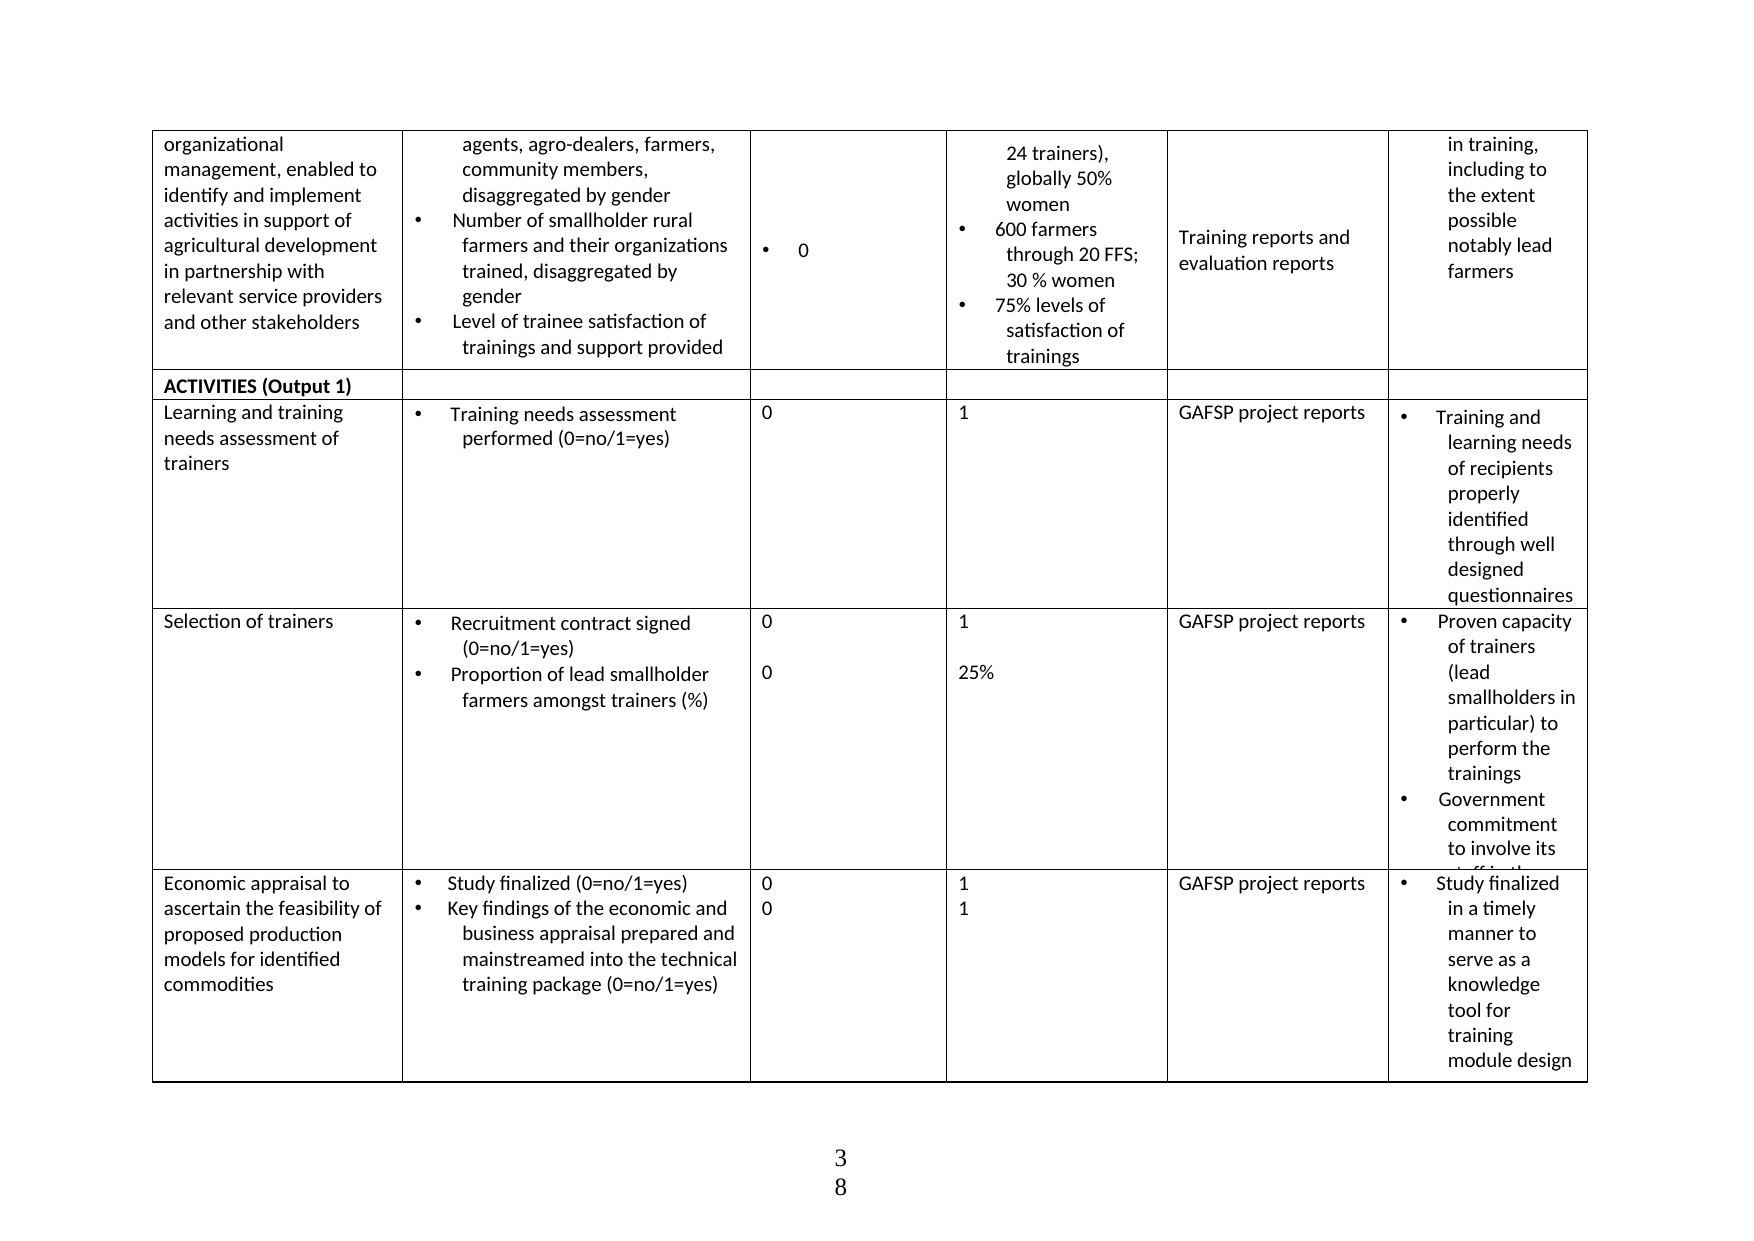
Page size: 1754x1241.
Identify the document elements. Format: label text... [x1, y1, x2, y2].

table_cell 1 1 [947, 870, 1167, 1081]
table_header organizational management, enabled to identify and implement activities in support of agricultural development in partnership with relevant service providers and other stakeholders [153, 131, 402, 368]
table_cell 0 [751, 400, 946, 607]
table_cell [947, 370, 1167, 398]
table_header agents, agro-dealers, farmers, community members, disaggregated by gender Number of smallholder rural farmers and their organizations trained, disaggregated by gender Level of trainee satisfaction of trainings and support provided [403, 131, 750, 368]
table_cell [1168, 370, 1388, 398]
table_cell GAFSP project reports [1168, 609, 1388, 869]
table_cell • Training and learning needs of recipients properly identified through well designed questionnaires [1389, 400, 1587, 607]
table_cell Proven capacity of trainers (lead smallholders in particular) to perform the trainings Government commitment to involve its staff in the trainings [1389, 609, 1587, 869]
table_cell [403, 370, 750, 398]
table_cell 0 0 [751, 609, 946, 869]
table_cell Selection of trainers [153, 609, 402, 869]
table_cell Study finalized (0=no/1=yes) Key findings of the economic and business appraisal prepared and mainstreamed into the technical training package (0=no/1=yes) [403, 870, 750, 1081]
table_cell GAFSP project reports [1168, 400, 1388, 607]
table_header • 0 [751, 131, 946, 368]
table_header 24 trainers), globally 50% women 600 farmers through 20 FFS; 30 % women 75% levels of satisfaction of trainings [947, 131, 1167, 368]
table_cell 1 [947, 400, 1167, 607]
table_cell Learning and training needs assessment of trainers [153, 400, 402, 607]
table_cell 1 25% [947, 609, 1167, 869]
table_cell ACTIVITIES (Output 1) [153, 370, 402, 398]
table_header Training reports and evaluation reports [1168, 131, 1388, 368]
table_cell 0 0 [751, 870, 946, 1081]
table_cell • Training needs assessment performed (0=no/1=yes) [403, 400, 750, 607]
table_cell [1389, 370, 1587, 398]
table_header in training, including to the extent possible notably lead farmers [1389, 131, 1587, 368]
table_cell [751, 370, 946, 398]
table_cell Recruitment contract signed (0=no/1=yes) Proportion of lead smallholder farmers amongst trainers (%) [403, 609, 750, 869]
table_cell GAFSP project reports [1168, 870, 1388, 1081]
table_cell • Study finalized in a timely manner to serve as a knowledge tool for training module design • [1389, 870, 1587, 1081]
table_cell Economic appraisal to ascertain the feasibility of proposed production models for identified commodities [153, 870, 402, 1081]
